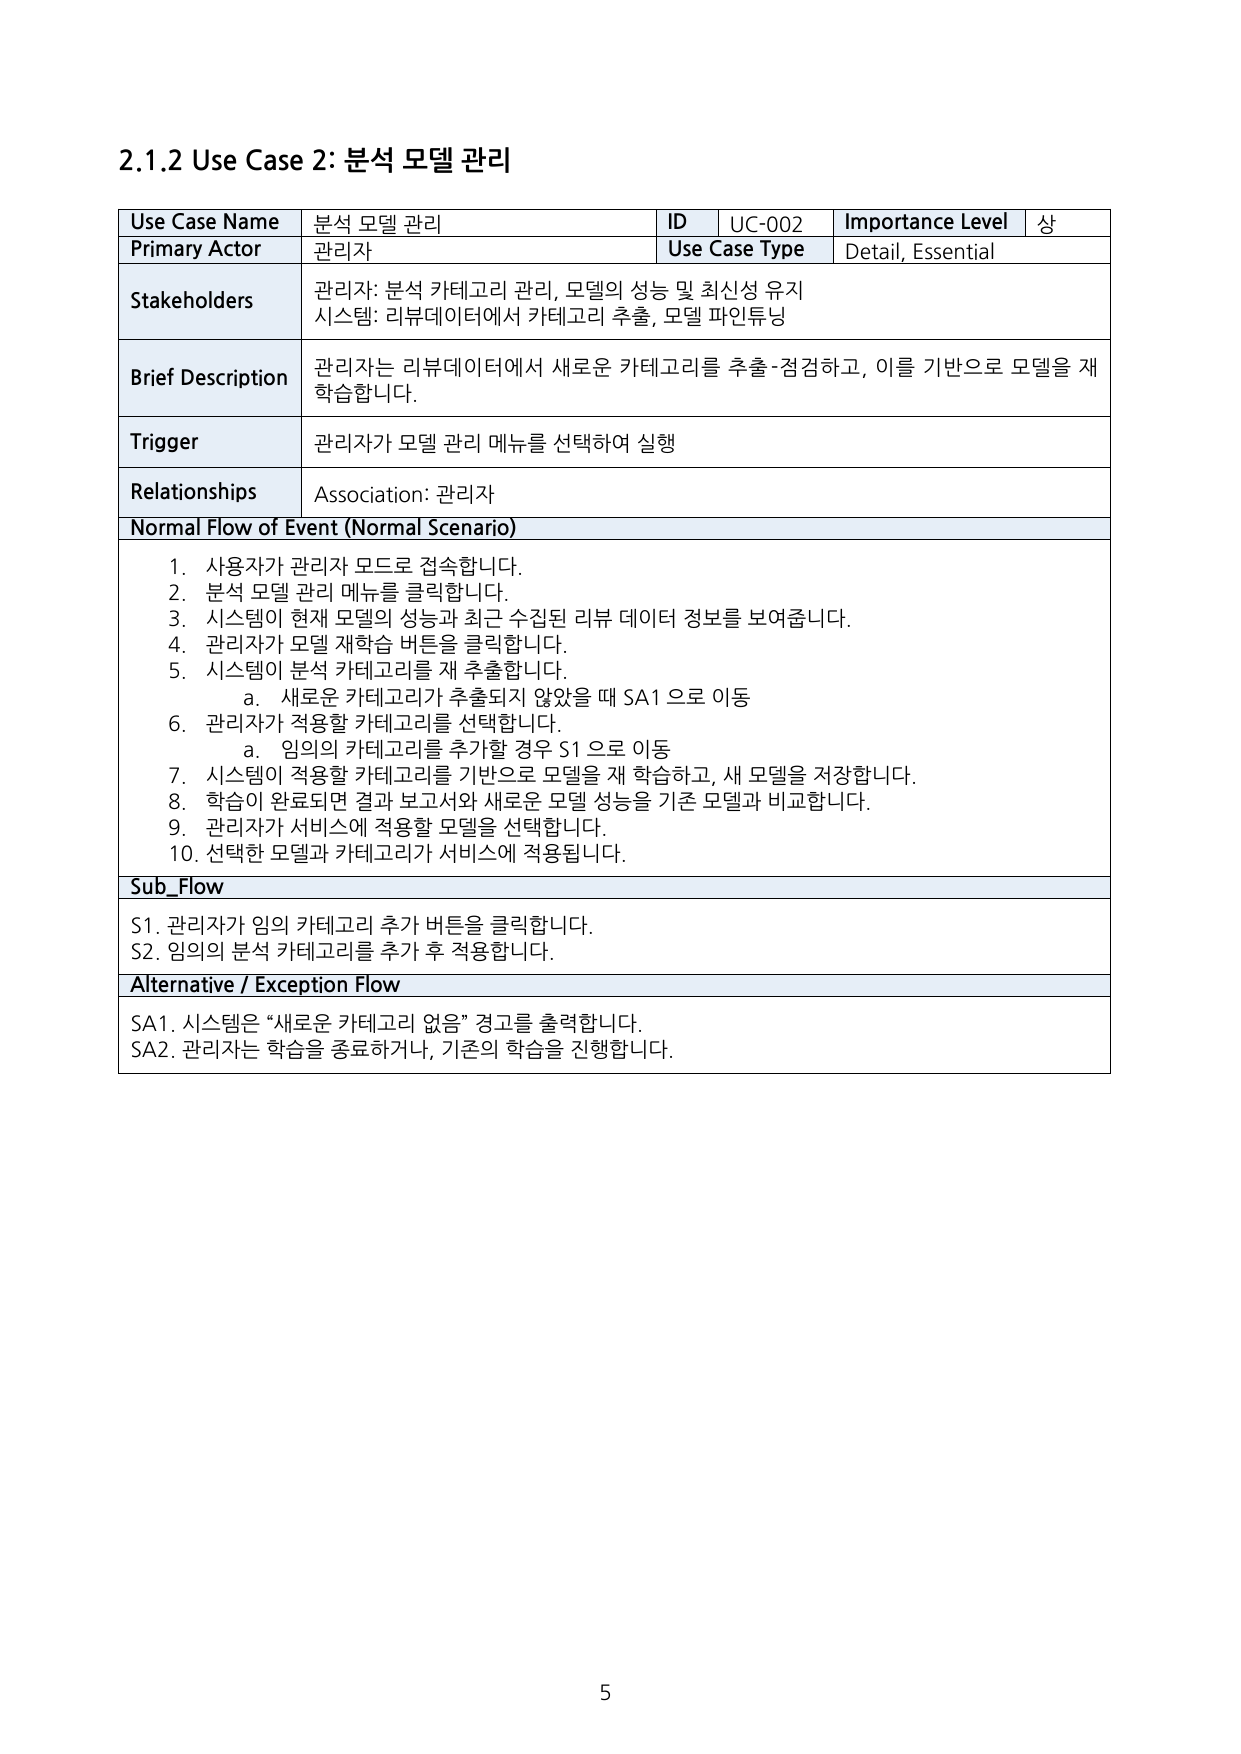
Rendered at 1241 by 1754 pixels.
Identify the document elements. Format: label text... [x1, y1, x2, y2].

table_header 분석 모델 관리 [302, 210, 656, 236]
table_cell 관리자: 분석 카테고리 관리, 모델의 성능 및 최신성 유지 시스템: 리뷰데이터에서 카테고리 추출, 모델 파인튜닝 [302, 264, 1110, 339]
table_header ID [657, 210, 718, 236]
table_cell S1. 관리자가 임의 카테고리 추가 버튼을 클릭합니다. S2. 임의의 분석 카테고리를 추가 후 적용합니다. [119, 899, 1110, 974]
table_cell 사용자가 관리자 모드로 접속합니다. 분석 모델 관리 메뉴를 클릭합니다. 시스템이 현재 모델의 성능과 최근 수집된 리뷰 데이터 정보를 보여줍니다. 관리자가 모델 재학습 버튼을 클릭합니다. 시스템이 분석 카테고리를 재 추출합니다. 새로운 카테고리가 추출되지 않았을 때 SA1으로 이동 관리자가 적용할 카테고리를 선택합니다. 임의의 카테고리를 추가할 경우 S1으로 이동 시스템이 적용할 카테고리를 기반으로 모델을 재 학습하고, 새 모델을 저장합니다. 학습이 완료되면 결과 보고서와 새로운 모델 성능을 기존 모델과 비교합니다. 관리자가 서비스에 적용할 모델을 선택합니다. 선택한 모델과 카테고리가 서비스에 적용됩니다. [119, 540, 1110, 876]
table_cell Alternative / Exception Flow [119, 975, 1110, 996]
table_cell SA1. 시스템은 “새로운 카테고리 없음” 경고를 출력합니다. SA2. 관리자는 학습을 종료하거나, 기존의 학습을 진행합니다. [119, 997, 1110, 1073]
table_cell 관리자는 리뷰데이터에서 새로운 카테고리를 추출-점검하고, 이를 기반으로 모델을 재 학습합니다. [302, 340, 1110, 416]
table_header UC-002 [719, 210, 833, 236]
table_cell Detail, Essential [834, 237, 1110, 263]
table_header Use Case Name [119, 210, 301, 236]
table_cell Sub_Flow [119, 877, 1110, 898]
table_header Importance Level [834, 210, 1025, 236]
subtitle 2.1.2 Use Case 2: 분석 모델 관리 [118, 148, 1092, 174]
table_header 상 [1026, 210, 1110, 236]
table_cell Use Case Type [657, 237, 833, 263]
table_cell Normal Flow of Event (Normal Scenario) [119, 518, 1110, 539]
table_cell Primary Actor [119, 237, 301, 263]
table_cell 관리자가 모델 관리 메뉴를 선택하여 실행 [302, 417, 1110, 467]
table_cell Stakeholders [119, 264, 301, 339]
table_cell Relationships [119, 468, 301, 517]
table_cell Association: 관리자 [302, 468, 1110, 517]
table_cell Brief Description [119, 340, 301, 416]
table_cell Trigger [119, 417, 301, 467]
table_cell 관리자 [302, 237, 656, 263]
